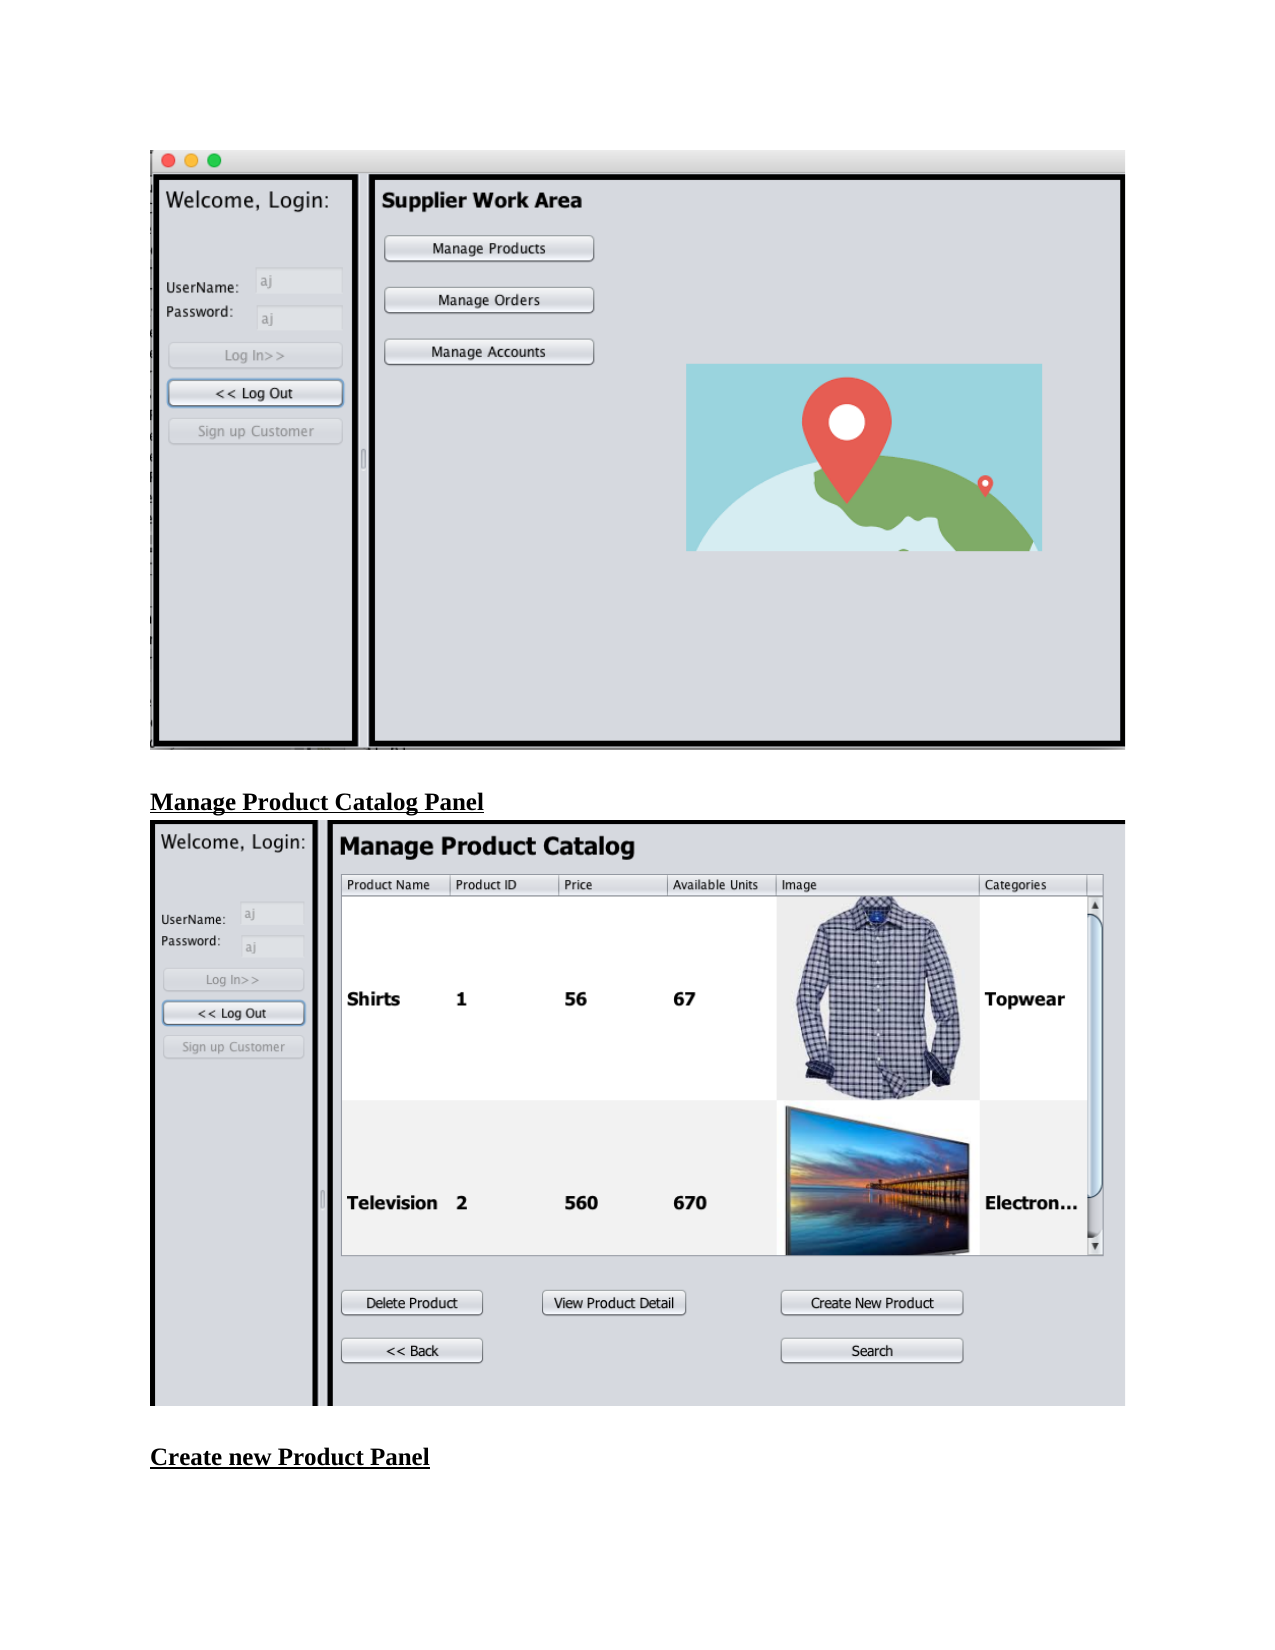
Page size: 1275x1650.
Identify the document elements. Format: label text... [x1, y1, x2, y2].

picture [150, 820, 1125, 1406]
text Create new Product Panel [150, 1442, 1125, 1471]
picture [150, 150, 1125, 750]
text Manage Product Catalog Panel [150, 787, 1125, 816]
